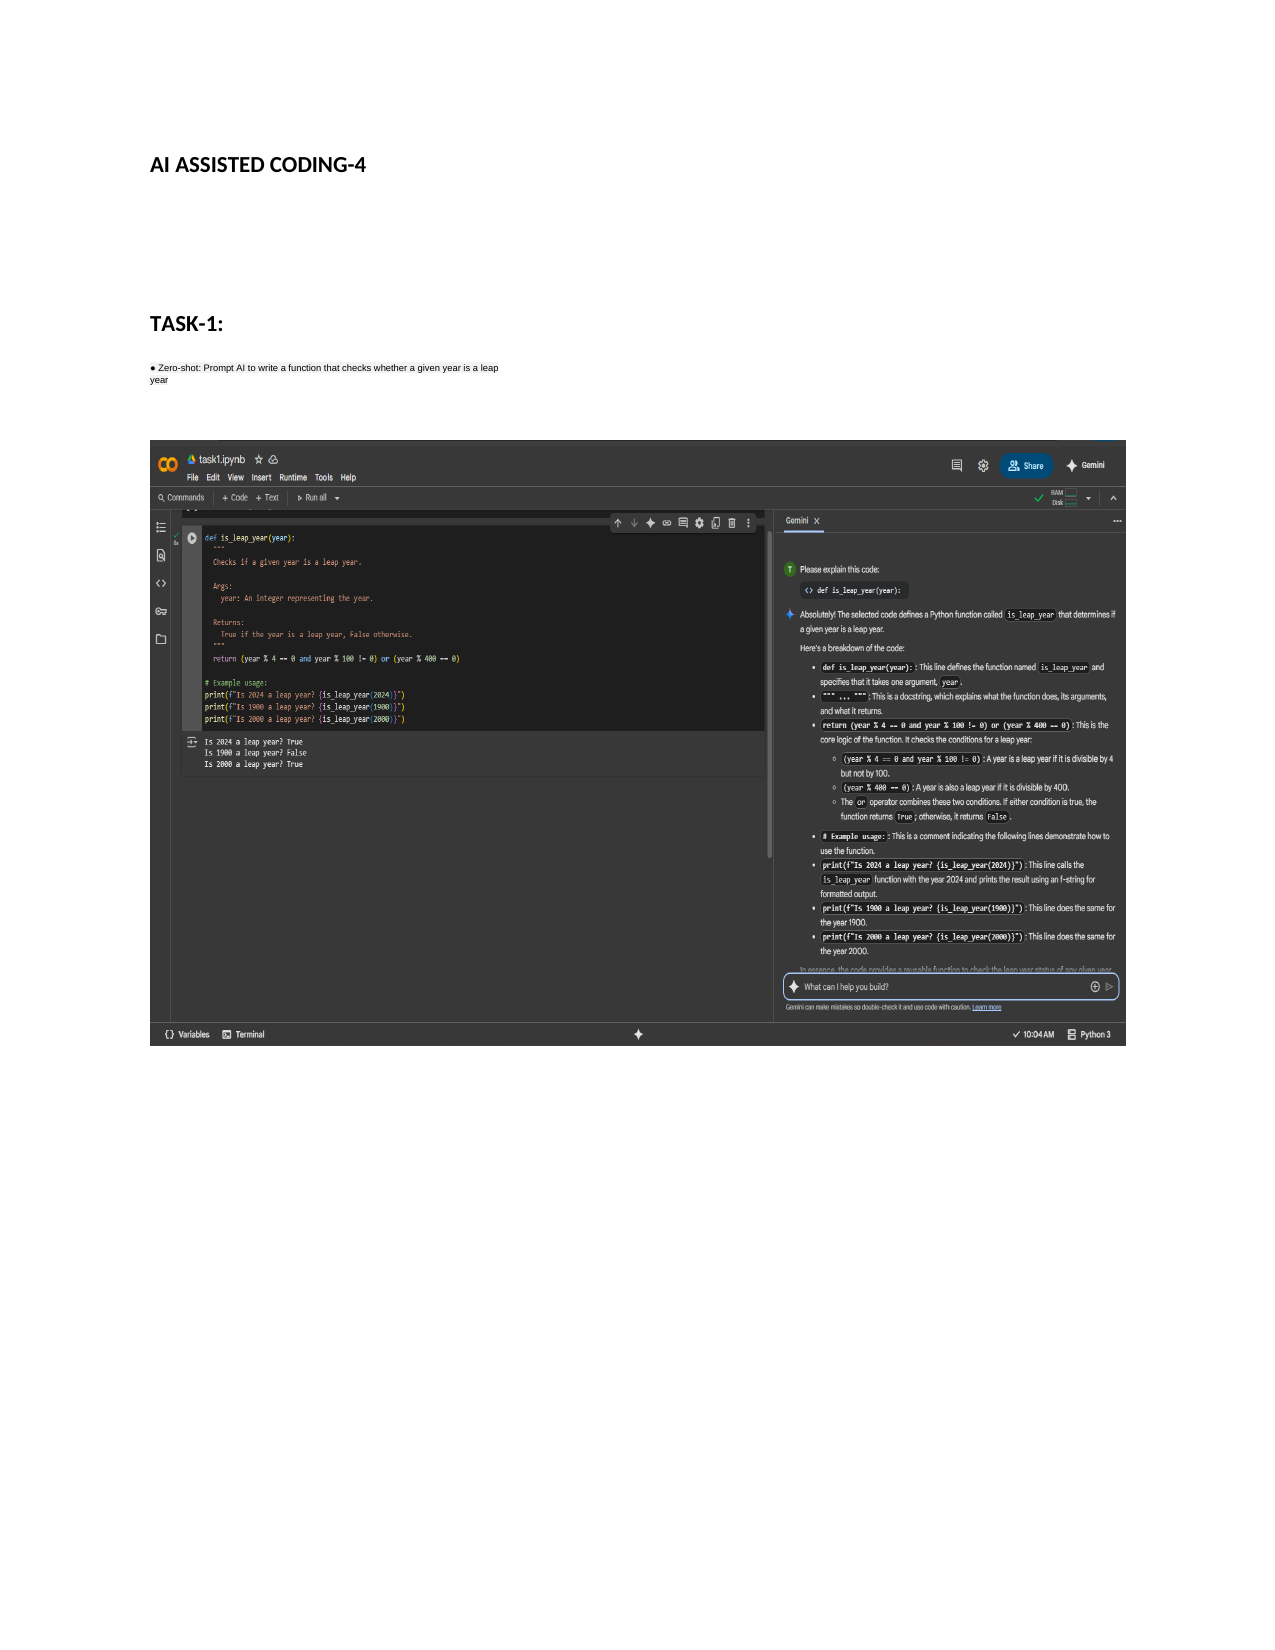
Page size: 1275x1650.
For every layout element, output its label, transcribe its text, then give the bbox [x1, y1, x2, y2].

picture [150, 440, 1126, 1046]
text AI ASSISTED CODING-4 [150, 150, 1125, 178]
text TASK-1: [150, 309, 1125, 337]
text ● Zero-shot: Prompt AI to write a function that checks whether a given year is a leap year [150, 362, 1125, 385]
